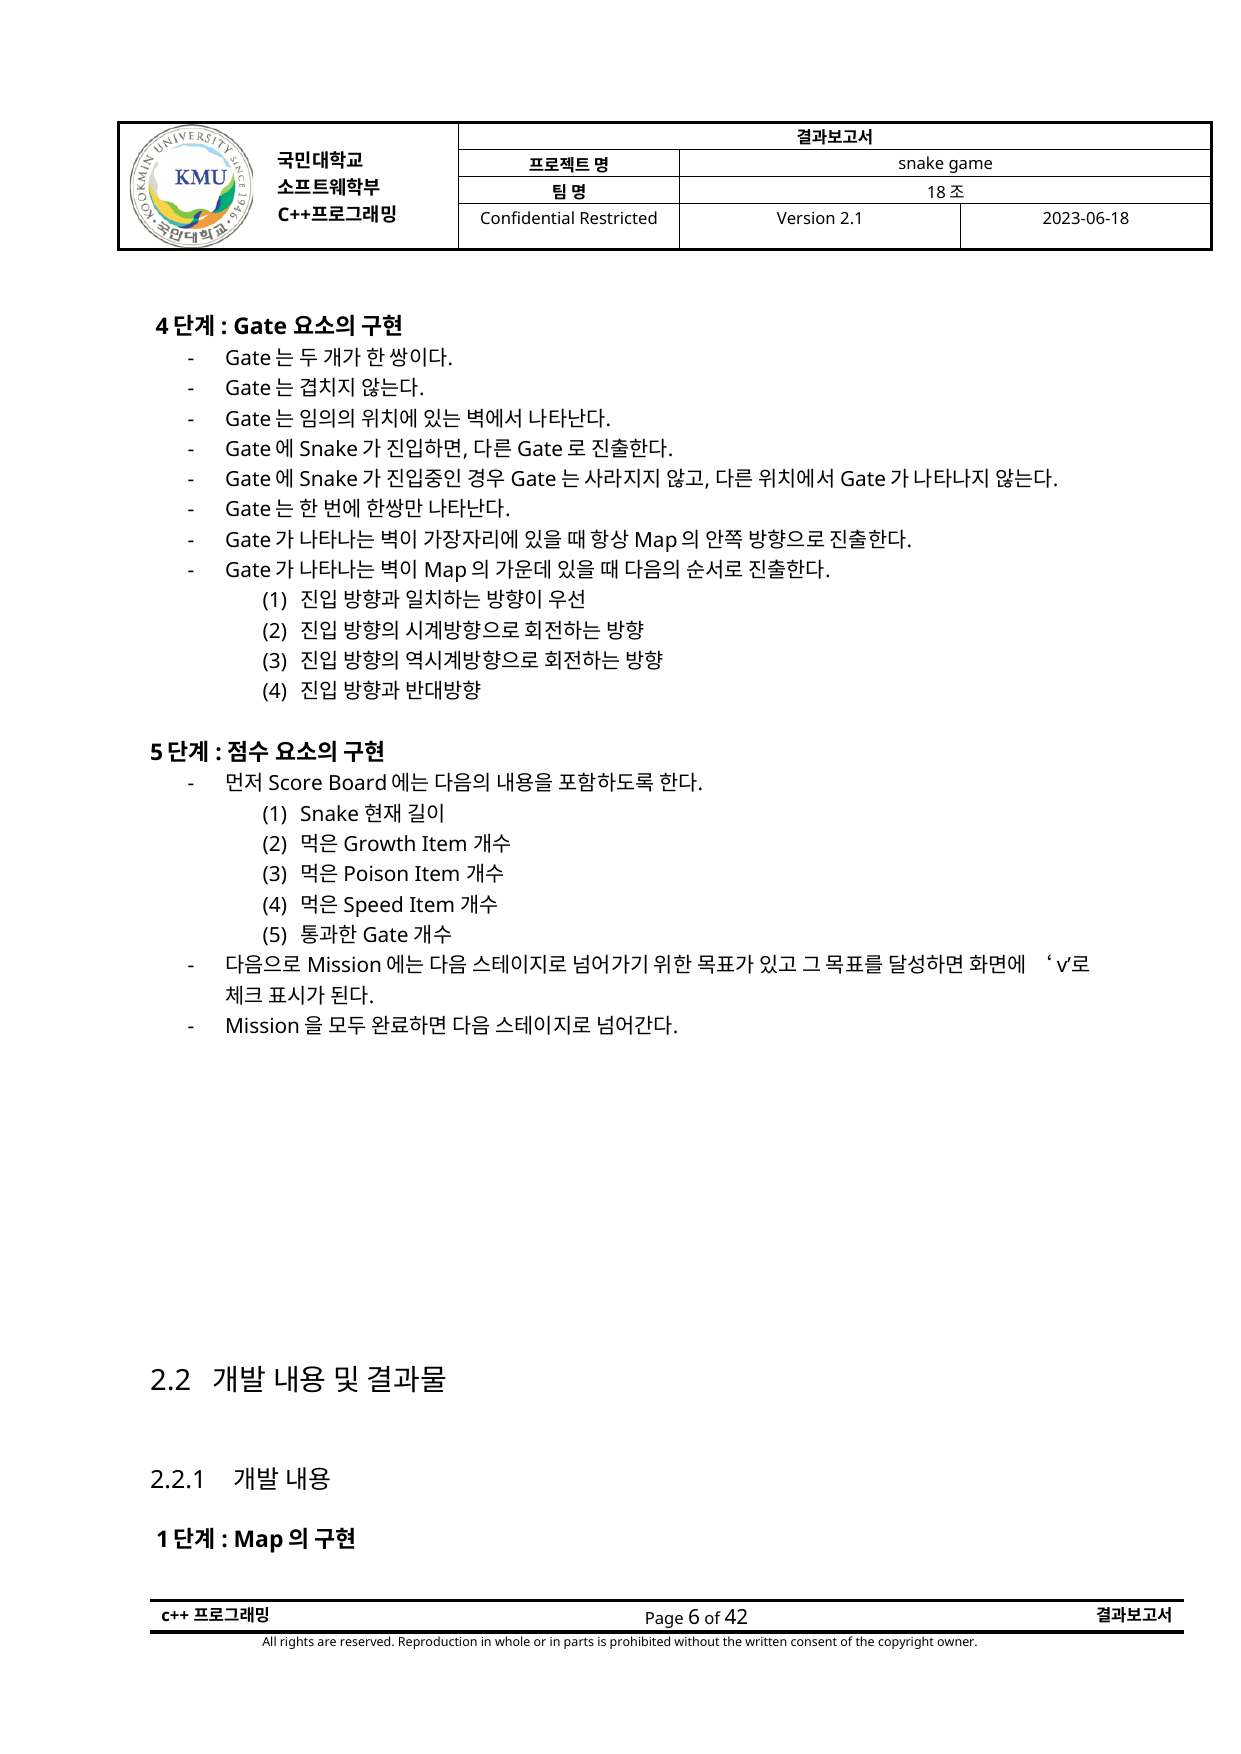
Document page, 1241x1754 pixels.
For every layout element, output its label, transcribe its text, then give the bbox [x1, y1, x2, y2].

list Gate에 Snake가 진입하면, 다른 Gate로 진출한다. [187, 432, 1090, 462]
list Gate가 나타나는 벽이 가장자리에 있을 때 항상 Map의 안쪽 방향으로 진출한다. [187, 523, 1090, 553]
list 먹은 Speed Item 개수 [262, 888, 1090, 918]
list 다음으로 Mission에는 다음 스테이지로 넘어가기 위한 목표가 있고 그 목표를 달성하면 화면에 ‘v’로 체크 표시가 된다. [187, 948, 1090, 1009]
picture [129, 124, 254, 248]
list Gate에 Snake가 진입중인 경우 Gate는 사라지지 않고, 다른 위치에서 Gate가 나타나지 않는다. [187, 462, 1090, 493]
list Gate는 겹치지 않는다. [187, 371, 1090, 402]
list 먹은 Poison Item 개수 [262, 858, 1090, 888]
list Gate는 임의의 위치에 있는 벽에서 나타난다. [187, 402, 1090, 432]
text 5단계 : 점수 요소의 구현 [150, 733, 1090, 767]
subtitle 개발 내용 및 결과물 [150, 1357, 1046, 1399]
text 4단계 : Gate 요소의 구현 [150, 308, 1090, 341]
list 먹은 Growth Item 개수 [262, 827, 1090, 858]
list 진입 방향의 역시계방향으로 회전하는 방향 [262, 644, 1090, 674]
subtitle 개발 내용 [150, 1460, 1090, 1496]
list 진입 방향과 일치하는 방향이 우선 [262, 584, 1090, 614]
list 통과한 Gate 개수 [262, 918, 1090, 948]
list Gate는 두 개가 한 쌍이다. [187, 341, 1090, 371]
list 진입 방향의 시계방향으로 회전하는 방향 [262, 614, 1090, 644]
list Mission을 모두 완료하면 다음 스테이지로 넘어간다. [187, 1009, 1090, 1039]
list Gate가 나타나는 벽이 Map의 가운데 있을 때 다음의 순서로 진출한다. [187, 553, 1090, 584]
text 1단계 : Map의 구현 [150, 1521, 1090, 1554]
list 먼저 Score Board에는 다음의 내용을 포함하도록 한다. [187, 767, 1090, 797]
list 진입 방향과 반대방향 [262, 674, 1090, 705]
list Snake 현재 길이 [262, 797, 1090, 827]
list Gate는 한 번에 한쌍만 나타난다. [187, 493, 1090, 523]
